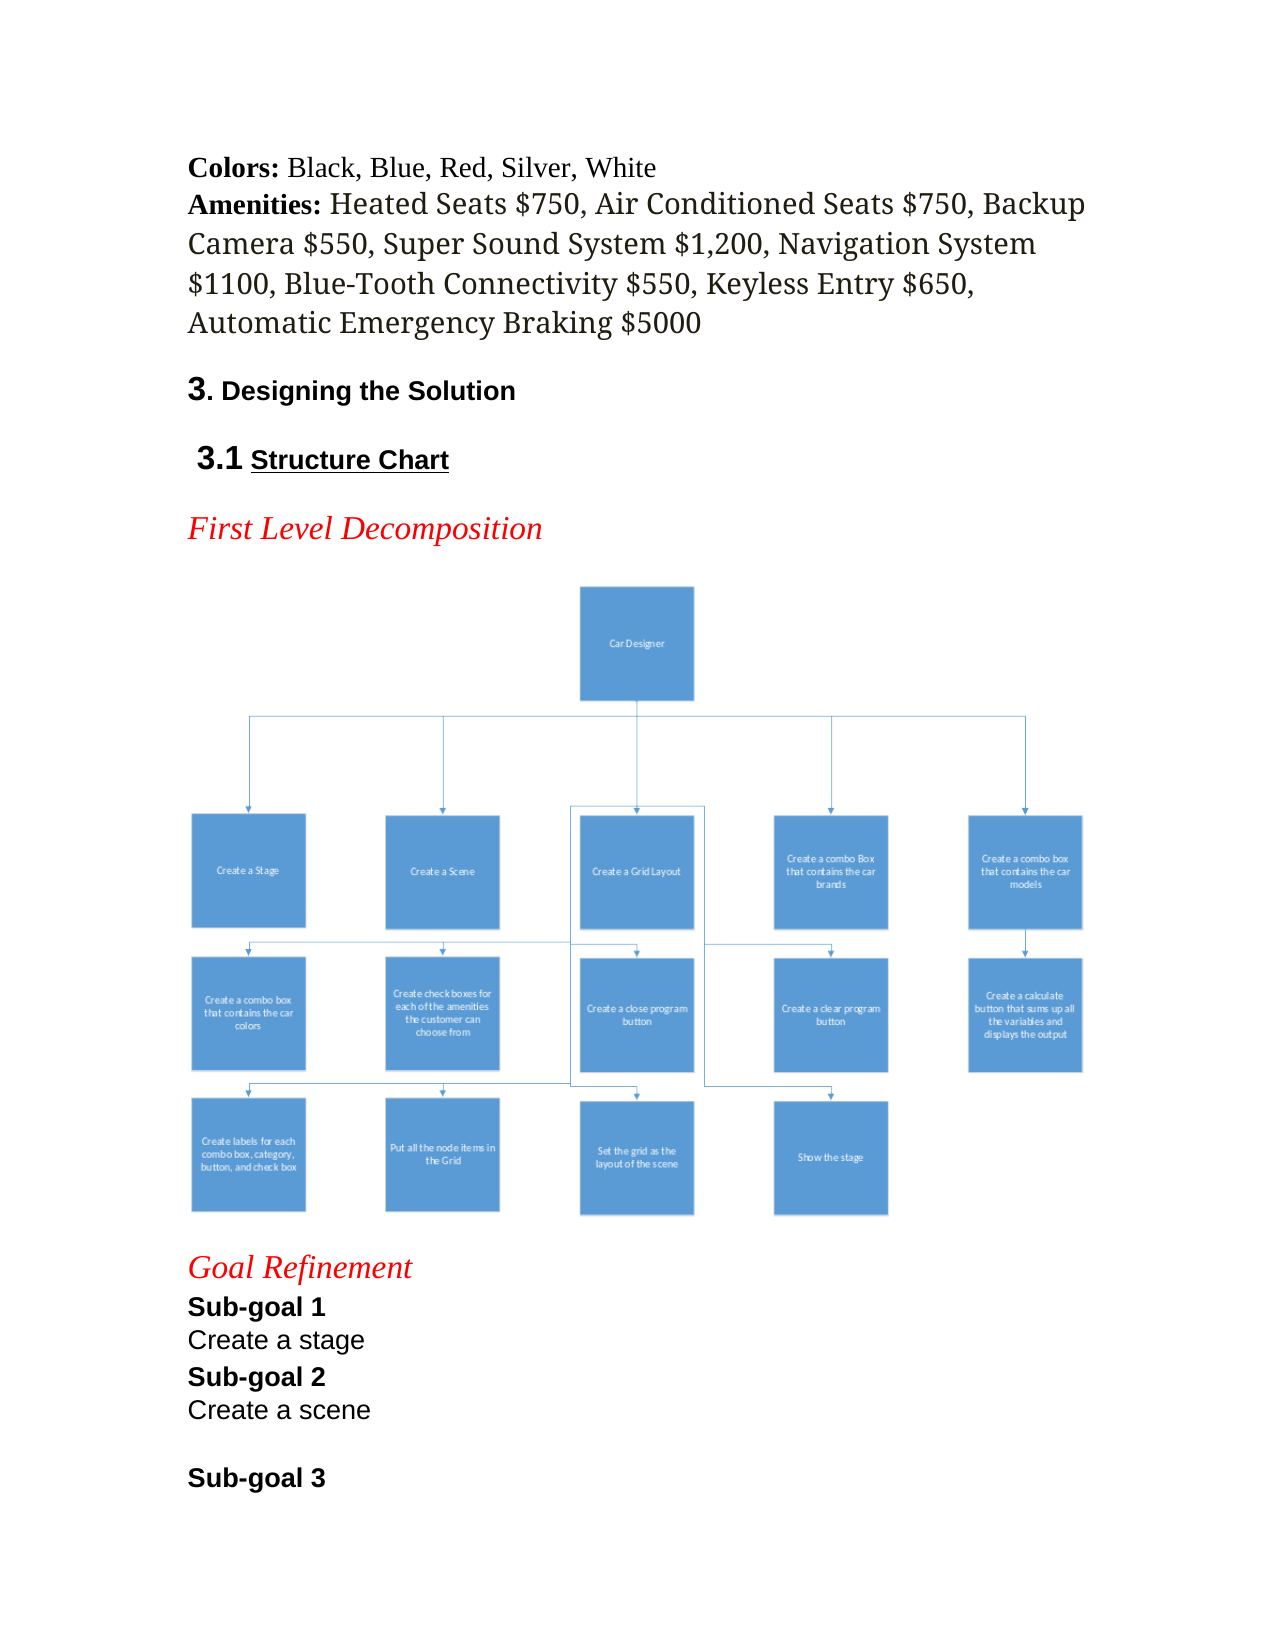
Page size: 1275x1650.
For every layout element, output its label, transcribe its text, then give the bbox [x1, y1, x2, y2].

text Sub-goal 2 [187, 1355, 1087, 1394]
text Create a scene [187, 1394, 1087, 1425]
text Sub-goal 3 [187, 1456, 1087, 1494]
text Create a stage [187, 1324, 1087, 1355]
text )3.1 Structure Chart [187, 438, 1087, 477]
text 3. Designing the Solution [187, 369, 1087, 407]
text Amenities: Heated Seats $750, Air Conditioned Seats $750, Backup Camera $550, Super Sound System $1,200, Navigation System $1100, Blue-Tooth Connectivity $550, Keyless Entry $650, Automatic Emergency Braking $5000 [187, 183, 1087, 342]
text Colors: Black, Blue, Red, Silver, White [187, 150, 1087, 183]
text Sub-goal 1 [187, 1286, 1087, 1324]
text First Level Decomposition [187, 508, 1087, 546]
text Goal Refinement [187, 1247, 1087, 1286]
